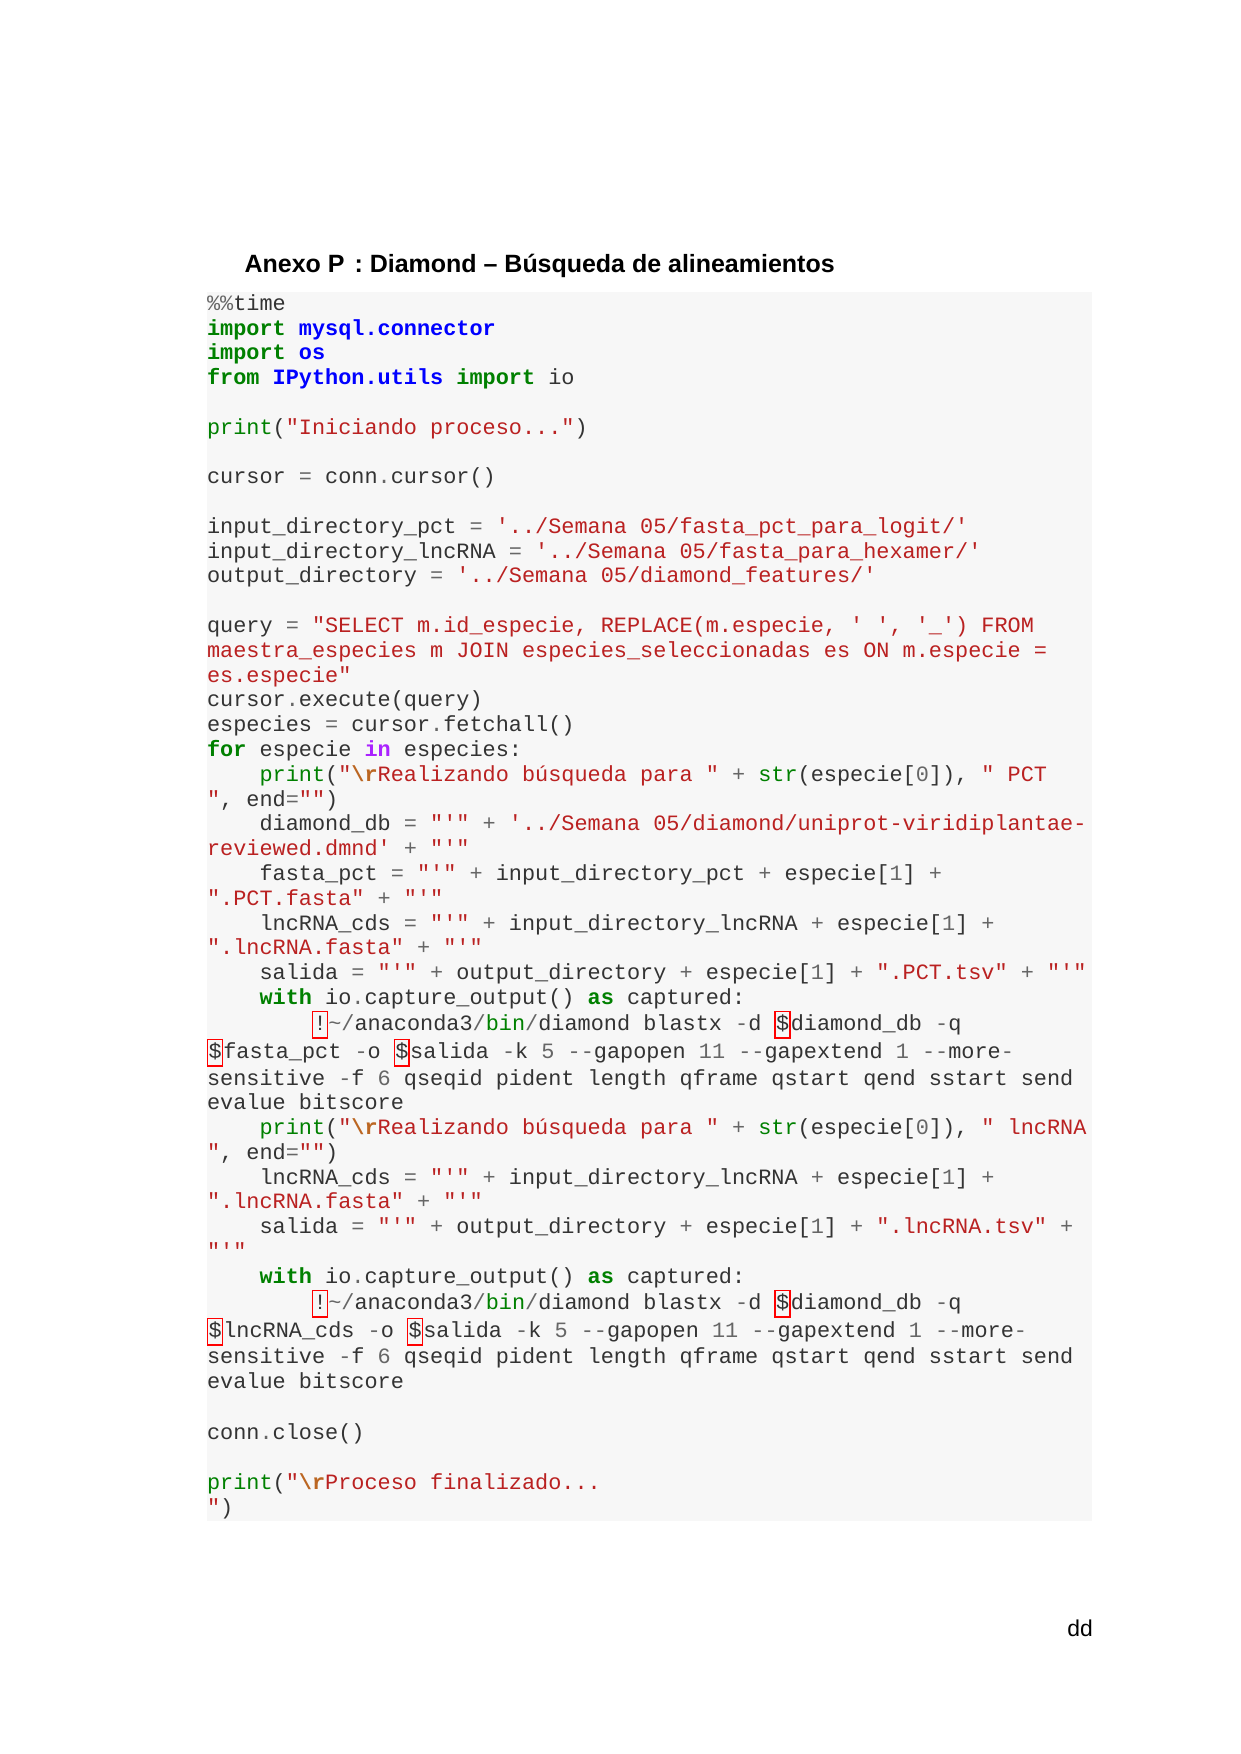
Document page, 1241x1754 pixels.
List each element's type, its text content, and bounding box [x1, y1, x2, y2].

text diamond_db = "'" + '../Semana 05/diamond/uniprot-viridiplantae-reviewed.dmnd' + "'" [207, 812, 1092, 862]
text salida = "'" + output_directory + especie[1] + ".lncRNA.tsv" + "'" [207, 1215, 1092, 1265]
text fasta_pct = "'" + input_directory_pct + especie[1] + ".PCT.fasta" + "'" [207, 862, 1092, 912]
text import os [207, 341, 1092, 366]
text lncRNA_cds = "'" + input_directory_lncRNA + especie[1] + ".lncRNA.fasta" + "'" [207, 912, 1092, 961]
text print("\rProceso finalizado... ") [207, 1471, 1092, 1521]
text print("\rRealizando búsqueda para " + str(especie[0]), " lncRNA ", end="") [207, 1116, 1092, 1166]
text query = "SELECT m.id_especie, REPLACE(m.especie, ' ', '_') FROM maestra_especies m JOIN especies_seleccionadas es ON m.especie = es.especie" [207, 614, 1092, 688]
text conn.close() [207, 1422, 1092, 1446]
text for especie in especies: [207, 738, 1092, 763]
text !~/anaconda3/bin/diamond blastx -d $diamond_db -q $lncRNA_cds -o $salida -k 5 --gapopen 11 --gapextend 1 --more-sensitive -f 6 qseqid pident length qframe qstart qend sstart send evalue bitscore [207, 1290, 1092, 1395]
text with io.capture_output() as captured: [207, 1265, 1092, 1290]
text especies = cursor.fetchall() [207, 713, 1092, 738]
text print("Iniciando proceso...") [207, 416, 1092, 441]
text %%time [207, 292, 1092, 317]
text cursor.execute(query) [207, 688, 1092, 713]
text cursor = conn.cursor() [207, 465, 1092, 490]
text lncRNA_cds = "'" + input_directory_lncRNA + especie[1] + ".lncRNA.fasta" + "'" [207, 1166, 1092, 1215]
text !~/anaconda3/bin/diamond blastx -d $diamond_db -q $fasta_pct -o $salida -k 5 --gapopen 11 --gapextend 1 --more-sensitive -f 6 qseqid pident length qframe qstart qend sstart send evalue bitscore [207, 1011, 1092, 1116]
text print("\rRealizando búsqueda para " + str(especie[0]), " PCT ", end="") [207, 763, 1092, 812]
text input_directory_pct = '../Semana 05/fasta_pct_para_logit/' [207, 515, 1092, 540]
text salida = "'" + output_directory + especie[1] + ".PCT.tsv" + "'" [207, 961, 1092, 986]
subtitle : Diamond – Búsqueda de alineamientos [244, 249, 1092, 277]
text import mysql.connector [207, 317, 1092, 341]
text with io.capture_output() as captured: [207, 986, 1092, 1011]
text from IPython.utils import io [207, 366, 1092, 391]
text input_directory_lncRNA = '../Semana 05/fasta_para_hexamer/' [207, 540, 1092, 564]
text output_directory = '../Semana 05/diamond_features/' [207, 564, 1092, 589]
